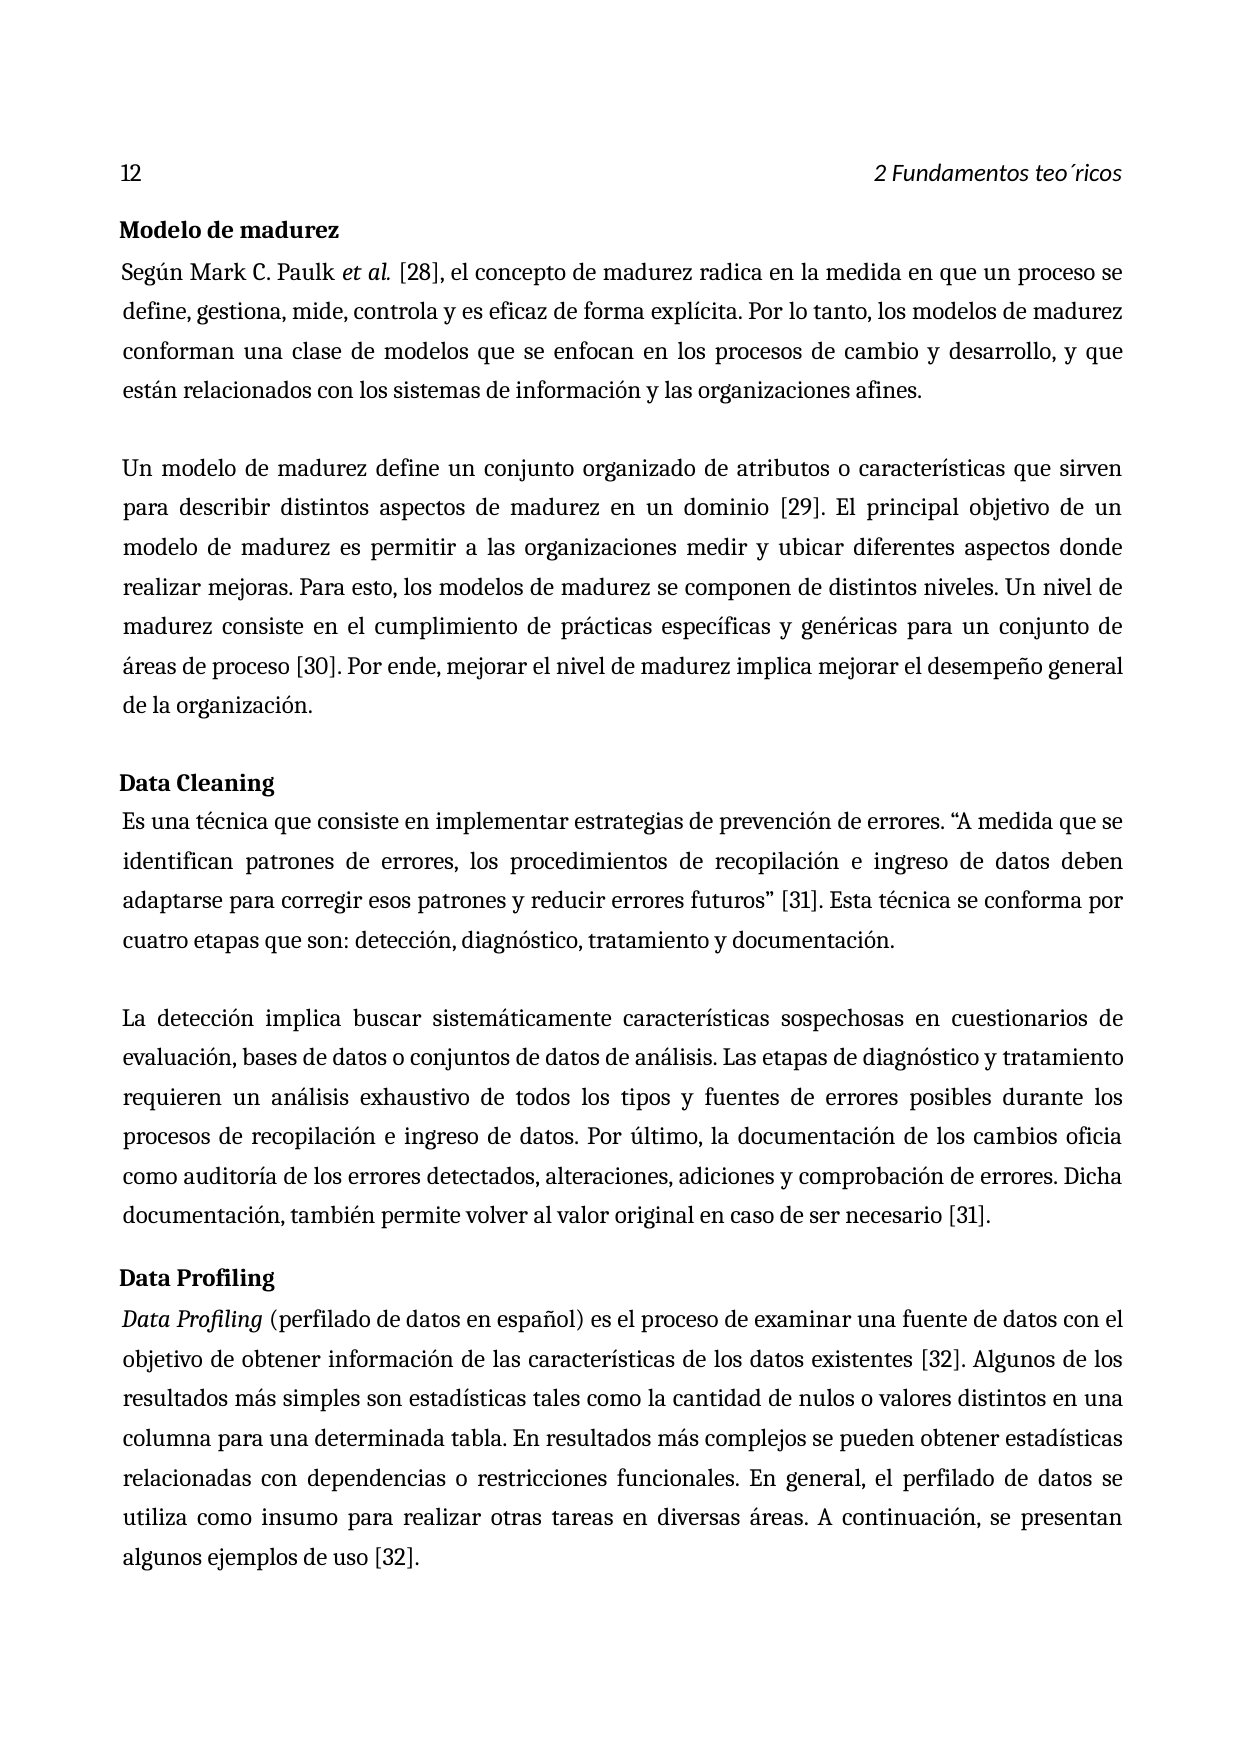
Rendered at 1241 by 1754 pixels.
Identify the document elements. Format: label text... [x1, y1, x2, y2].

text Es una técnica que consiste en implementar estrategias de prevención de errores. “A medida que se identifican patrones de errores, los procedimientos de recopilación e ingreso de datos deben adaptarse para corregir esos patrones y reducir errores futuros” [31]. Esta técnica se conforma por cuatro etapas que son: detección, diagnóstico, tratamiento y documentación. [122, 807, 1124, 955]
text Según Mark C. Paulk et al. [28], el concepto de madurez radica en la medida en que un proceso se define, gestiona, mide, controla y es eficaz de forma explícita. Por lo tanto, los modelos de madurez conforman una clase de modelos que se enfocan en los procesos de cambio y desarrollo, y que están relacionados con los sistemas de información y las organizaciones afines. [122, 258, 1124, 405]
subtitle Modelo de madurez [119, 216, 1124, 245]
subtitle Data Cleaning [119, 769, 1124, 797]
text Data Profiling (perfilado de datos en español) es el proceso de examinar una fuente de datos con el objetivo de obtener información de las características de los datos existentes [32]. Algunos de los resultados más simples son estadísticas tales como la cantidad de nulos o valores distintos en una columna para una determinada tabla. En resultados más complejos se pueden obtener estadísticas relacionadas con dependencias o restricciones funcionales. En general, el perfilado de datos se utiliza como insumo para realizar otras tareas en diversas áreas. A continuación, se presentan algunos ejemplos de uso [32]. [122, 1305, 1124, 1571]
subtitle Data Profiling [119, 1264, 1124, 1292]
text Un modelo de madurez define un conjunto organizado de atributos o características que sirven para describir distintos aspectos de madurez en un dominio [29]. El principal objetivo de un modelo de madurez es permitir a las organizaciones medir y ubicar diferentes aspectos donde realizar mejoras. Para esto, los modelos de madurez se componen de distintos niveles. Un nivel de madurez consiste en el cumplimiento de prácticas específicas y genéricas para un conjunto de áreas de proceso [30]. Por ende, mejorar el nivel de madurez implica mejorar el desempeño general de la organización. [122, 454, 1124, 720]
text La detección implica buscar sistemáticamente características sospechosas en cuestionarios de evaluación, bases de datos o conjuntos de datos de análisis. Las etapas de diagnóstico y tratamiento requieren un análisis exhaustivo de todos los tipos y fuentes de errores posibles durante los procesos de recopilación e ingreso de datos. Por último, la documentación de los cambios oficia como auditoría de los errores detectados, alteraciones, adiciones y comprobación de errores. Dicha documentación, también permite volver al valor original en caso de ser necesario [31]. [122, 1003, 1124, 1230]
